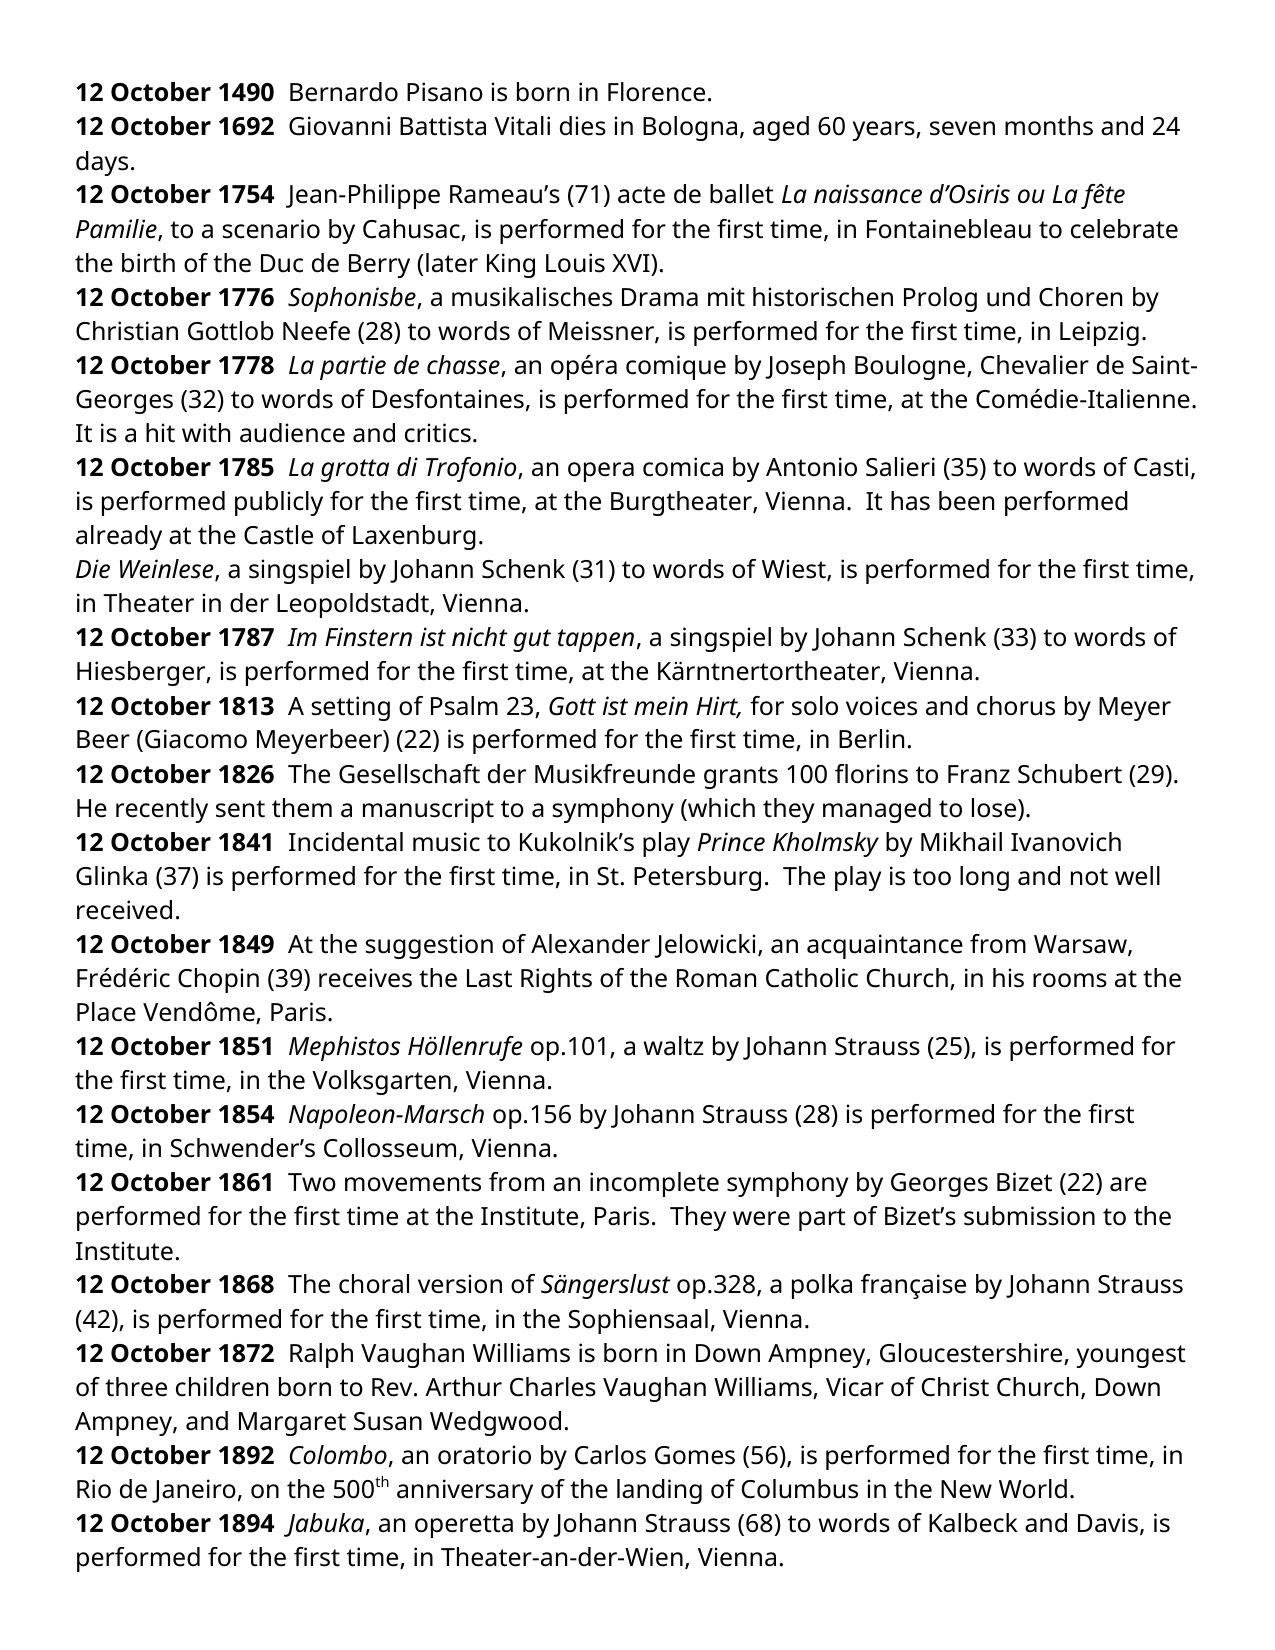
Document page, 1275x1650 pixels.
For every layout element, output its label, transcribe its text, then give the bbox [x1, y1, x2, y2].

text 12 October 1861 Two movements from an incomplete symphony by Georges Bizet (22) are performed for the first time at the Institute, Paris. They were part of Bizet’s submission to the Institute. [75, 1165, 1200, 1267]
text 12 October 1776 Sophonisbe, a musikalisches Drama mit historischen Prolog und Choren by Christian Gottlob Neefe (28) to words of Meissner, is performed for the first time, in Leipzig. [75, 279, 1200, 347]
text 12 October 1785 La grotta di Trofonio, an opera comica by Antonio Salieri (35) to words of Casti, is performed publicly for the first time, at the Burgtheater, Vienna. It has been performed already at the Castle of Laxenburg. [75, 450, 1200, 552]
text 12 October 1872 Ralph Vaughan Williams is born in Down Ampney, Gloucestershire, youngest of three children born to Rev. Arthur Charles Vaughan Williams, Vicar of Christ Church, Down Ampney, and Margaret Susan Wedgwood. [75, 1335, 1200, 1437]
text 12 October 1849 At the suggestion of Alexander Jelowicki, an acquaintance from Warsaw, Frédéric Chopin (39) receives the Last Rights of the Roman Catholic Church, in his rooms at the Place Vendôme, Paris. [75, 927, 1200, 1029]
text 12 October 1813 A setting of Psalm 23, Gott ist mein Hirt, for solo voices and chorus by Meyer Beer (Giacomo Meyerbeer) (22) is performed for the first time, in Berlin. [75, 688, 1200, 756]
text 12 October 1892 Colombo, an oratorio by Carlos Gomes (56), is performed for the first time, in Rio de Janeiro, on the 500th anniversary of the landing of Columbus in the New World. [75, 1437, 1200, 1506]
text Die Weinlese, a singspiel by Johann Schenk (31) to words of Wiest, is performed for the first time, in Theater in der Leopoldstadt, Vienna. [75, 552, 1200, 620]
text 12 October 1854 Napoleon-Marsch op.156 by Johann Strauss (28) is performed for the first time, in Schwender’s Collosseum, Vienna. [75, 1097, 1200, 1165]
text 12 October 1787 Im Finstern ist nicht gut tappen, a singspiel by Johann Schenk (33) to words of Hiesberger, is performed for the first time, at the Kärntnertortheater, Vienna. [75, 620, 1200, 688]
text 12 October 1894 Jabuka, an operetta by Johann Strauss (68) to words of Kalbeck and Davis, is performed for the first time, in Theater-an-der-Wien, Vienna. [75, 1506, 1200, 1574]
text 12 October 1841 Incidental music to Kukolnik’s play Prince Kholmsky by Mikhail Ivanovich Glinka (37) is performed for the first time, in St. Petersburg. The play is too long and not well received. [75, 824, 1200, 927]
text 12 October 1490 Bernardo Pisano is born in Florence. [75, 75, 1200, 109]
text 12 October 1851 Mephistos Höllenrufe op.101, a waltz by Johann Strauss (25), is performed for the first time, in the Volksgarten, Vienna. [75, 1029, 1200, 1097]
text 12 October 1692 Giovanni Battista Vitali dies in Bologna, aged 60 years, seven months and 24 days. [75, 109, 1200, 177]
text 12 October 1868 The choral version of Sängerslust op.328, a polka française by Johann Strauss (42), is performed for the first time, in the Sophiensaal, Vienna. [75, 1267, 1200, 1335]
text 12 October 1754 Jean-Philippe Rameau’s (71) acte de ballet La naissance d’Osiris ou La fête Pamilie, to a scenario by Cahusac, is performed for the first time, in Fontainebleau to celebrate the birth of the Duc de Berry (later King Louis XVI). [75, 177, 1200, 279]
text 12 October 1826 The Gesellschaft der Musikfreunde grants 100 florins to Franz Schubert (29). He recently sent them a manuscript to a symphony (which they managed to lose). [75, 756, 1200, 824]
text 12 October 1778 La partie de chasse, an opéra comique by Joseph Boulogne, Chevalier de Saint-Georges (32) to words of Desfontaines, is performed for the first time, at the Comédie-Italienne. It is a hit with audience and critics. [75, 347, 1200, 450]
